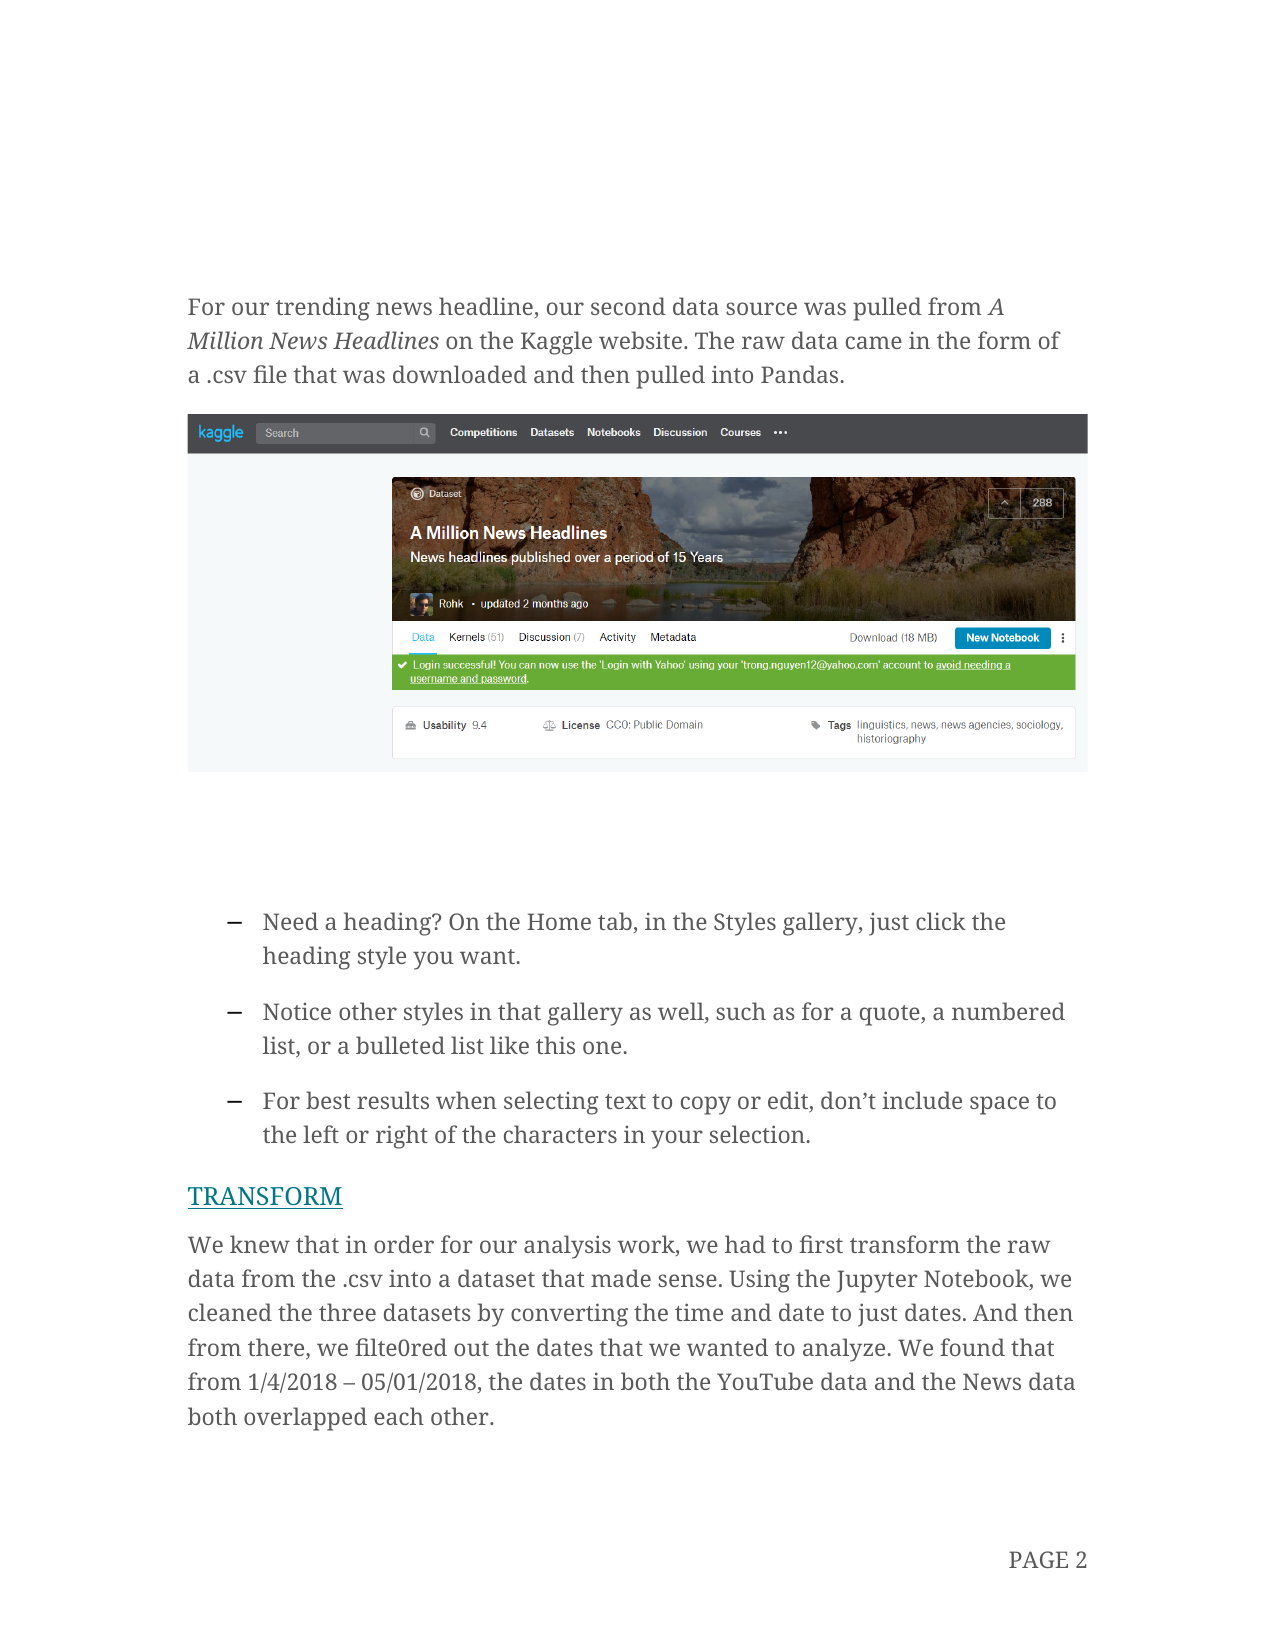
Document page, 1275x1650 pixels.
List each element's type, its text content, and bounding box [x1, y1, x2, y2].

subtitle Transform [187, 1179, 1087, 1213]
picture [187, 414, 1088, 772]
text We knew that in order for our analysis work, we had to first transform the raw data from the .csv into a dataset that made sense. Using the Jupyter Notebook, we cleaned the three datasets by converting the time and date to just dates. And then from there, we filte0red out the dates that we wanted to analyze. We found that from 1/4/2018 – 05/01/2018, the dates in both the YouTube data and the News data both overlapped each other. [187, 1229, 1087, 1432]
text For our trending news headline, our second data source was pulled from A Million News Headlines on the Kaggle website. The raw data came in the form of a .csv file that was downloaded and then pulled into Pandas. [187, 290, 1087, 390]
